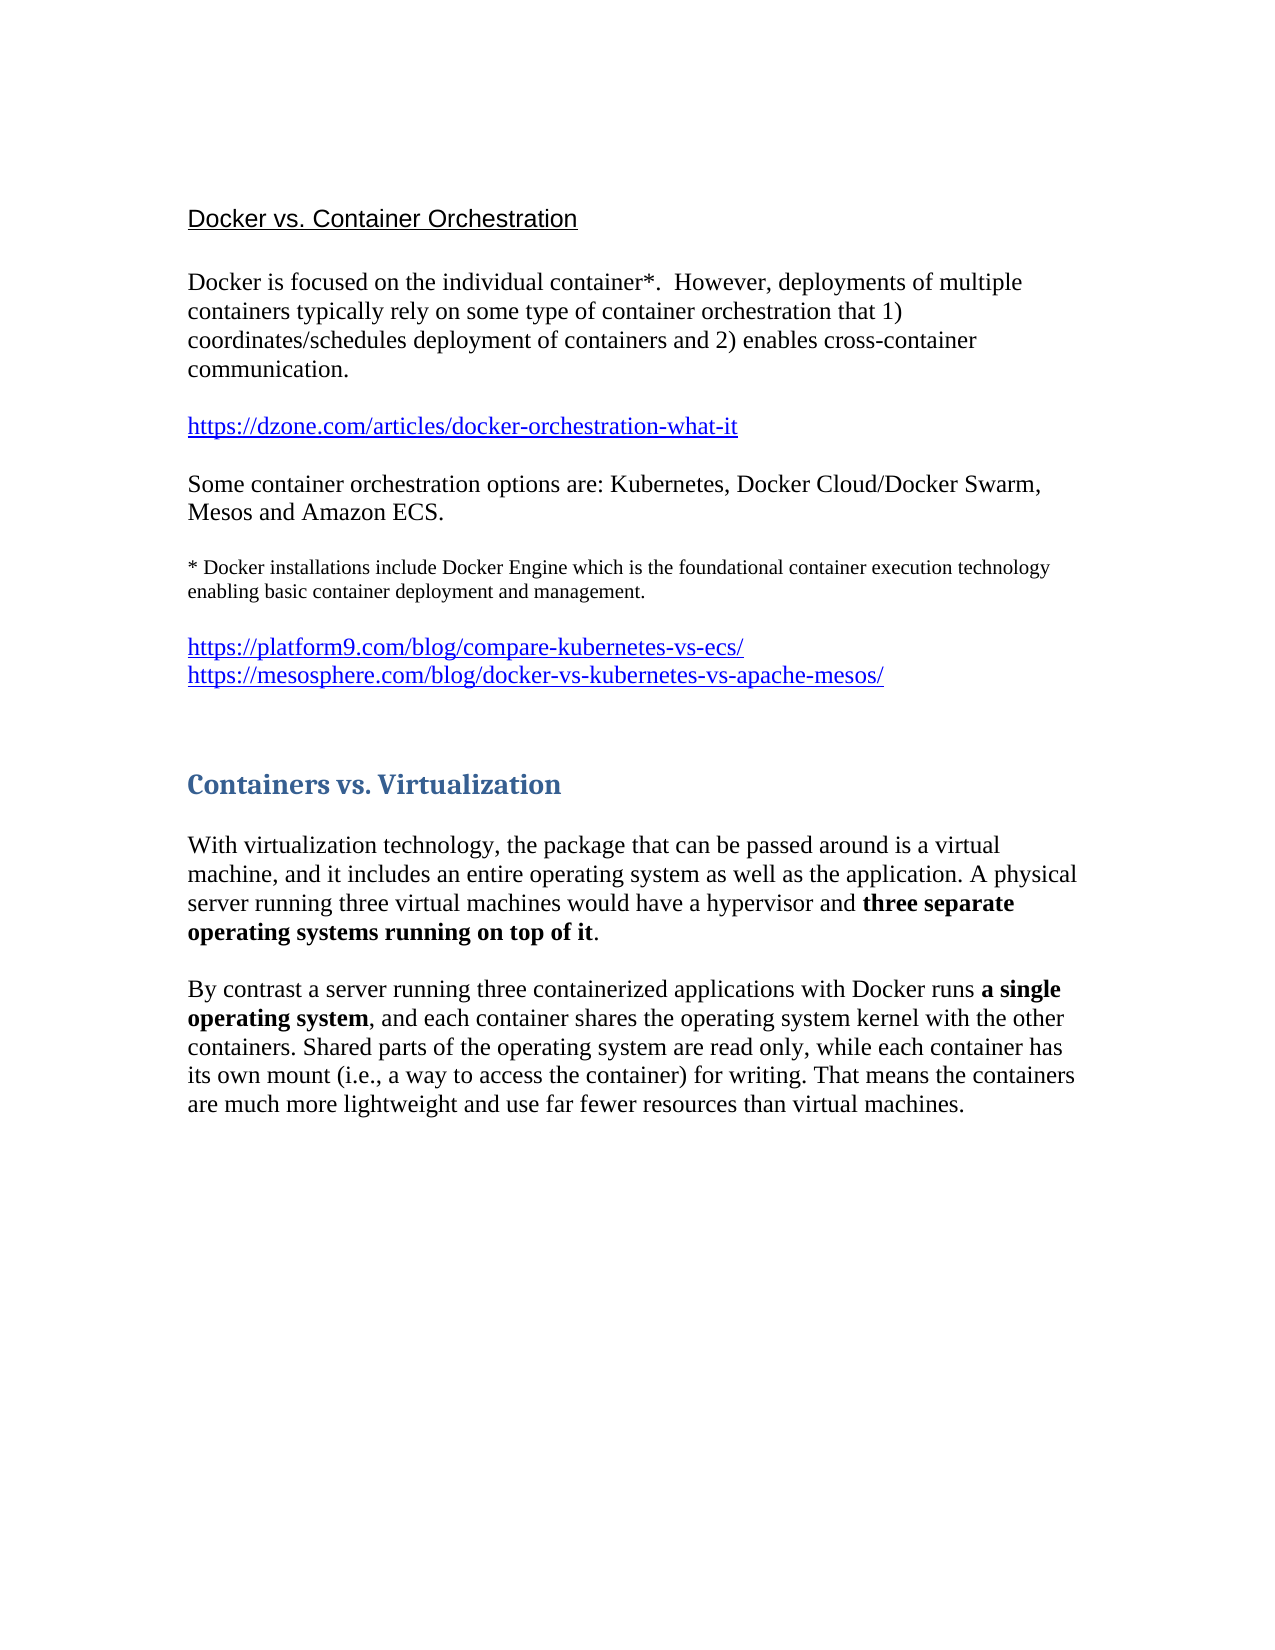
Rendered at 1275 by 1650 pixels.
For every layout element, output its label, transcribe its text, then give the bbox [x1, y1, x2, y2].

text https://platform9.com/blog/compare-kubernetes-vs-ecs/ [187, 632, 1087, 661]
text Some container orchestration options are: Kubernetes, Docker Cloud/Docker Swarm, Mesos and Amazon ECS. [187, 469, 1087, 526]
text By contrast a server running three containerized applications with Docker runs a single operating system, and each container shares the operating system kernel with the other containers. Shared parts of the operating system are read only, while each container has its own mount (i.e., a way to access the container) for writing. That means the containers are much more lightweight and use far fewer resources than virtual machines. [187, 974, 1087, 1118]
subtitle Docker vs. Container Orchestration [187, 204, 1087, 232]
text https://mesosphere.com/blog/docker-vs-kubernetes-vs-apache-mesos/ [187, 661, 1087, 689]
text * Docker installations include Docker Engine which is the foundational container execution technology enabling basic container deployment and management. [187, 555, 1087, 603]
text https://dzone.com/articles/docker-orchestration-what-it [187, 411, 1087, 440]
subtitle Containers vs. Virtualization [187, 768, 1087, 802]
text Docker is focused on the individual container*. However, deployments of multiple containers typically rely on some type of container orchestration that 1) coordinates/schedules deployment of containers and 2) enables cross-container communication. [187, 267, 1087, 382]
text With virtualization technology, the package that can be passed around is a virtual machine, and it includes an entire operating system as well as the application. A physical server running three virtual machines would have a hypervisor and three separate operating systems running on top of it. [187, 830, 1087, 945]
